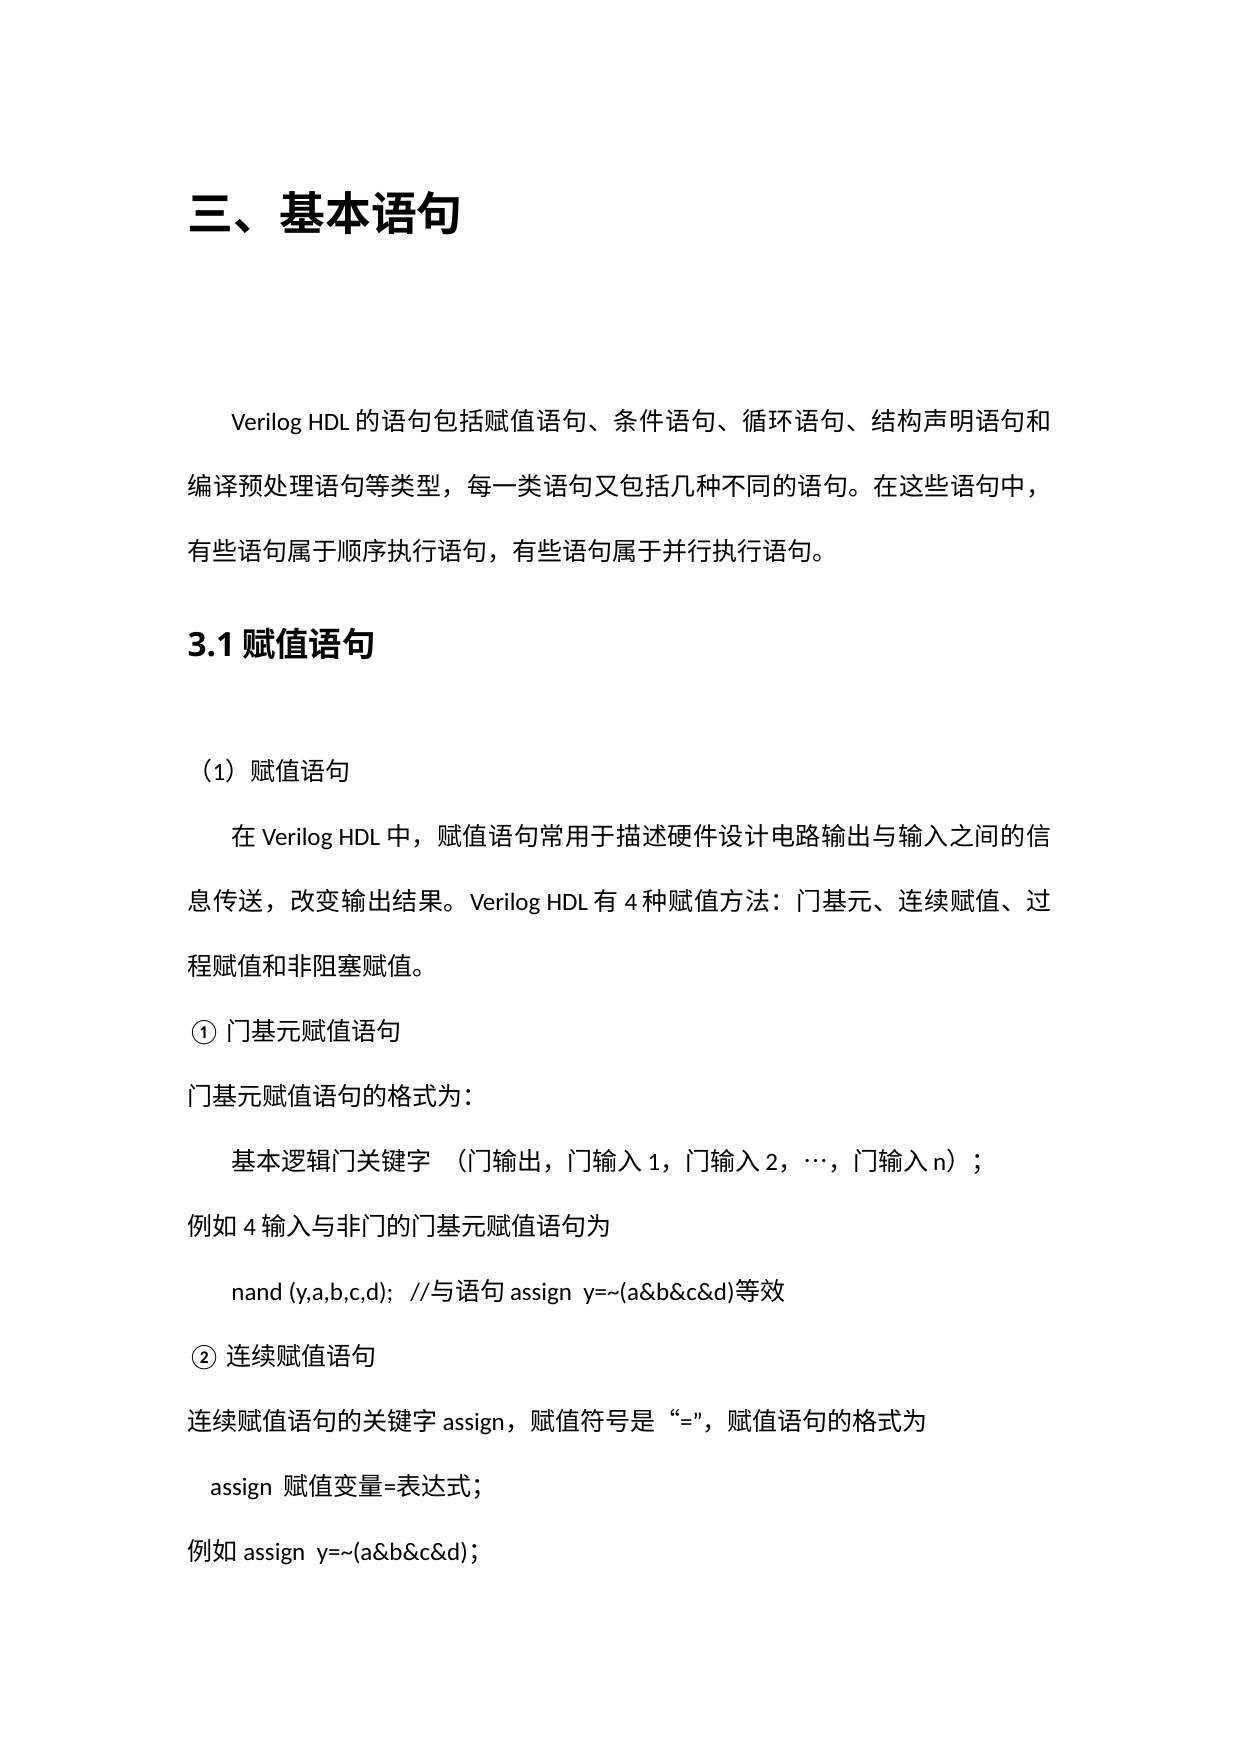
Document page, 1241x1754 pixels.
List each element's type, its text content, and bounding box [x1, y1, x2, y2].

text 在Verilog HDL中，赋值语句常用于描述硬件设计电路输出与输入之间的信息传送，改变输出结果。Verilog HDL有4种赋值方法：门基元、连续赋值、过程赋值和非阻塞赋值。 [187, 802, 1053, 997]
text 例如 assign y=~(a&b&c&d)； [187, 1517, 1053, 1582]
text assign 赋值变量=表达式； [187, 1452, 1053, 1517]
subtitle 三、基本语句 [187, 162, 1053, 259]
text nand (y,a,b,c,d); //与语句assign y=~(a&b&c&d)等效 [187, 1257, 1053, 1322]
text （1）赋值语句 [187, 737, 1053, 802]
text Verilog HDL的语句包括赋值语句、条件语句、循环语句、结构声明语句和编译预处理语句等类型，每一类语句又包括几种不同的语句。在这些语句中，有些语句属于顺序执行语句，有些语句属于并行执行语句。 [187, 387, 1053, 582]
text ①门基元赋值语句 [187, 997, 1053, 1062]
text ②连续赋值语句 [187, 1322, 1053, 1387]
subtitle 3.1赋值语句 [187, 609, 1053, 674]
text 门基元赋值语句的格式为： [187, 1062, 1053, 1127]
text 例如 4输入与非门的门基元赋值语句为 [187, 1192, 1053, 1257]
text 连续赋值语句的关键字assign，赋值符号是“=”，赋值语句的格式为 [187, 1387, 1053, 1452]
text 基本逻辑门关键字 （门输出，门输入1，门输入2，…，门输入n）； [187, 1127, 1053, 1192]
